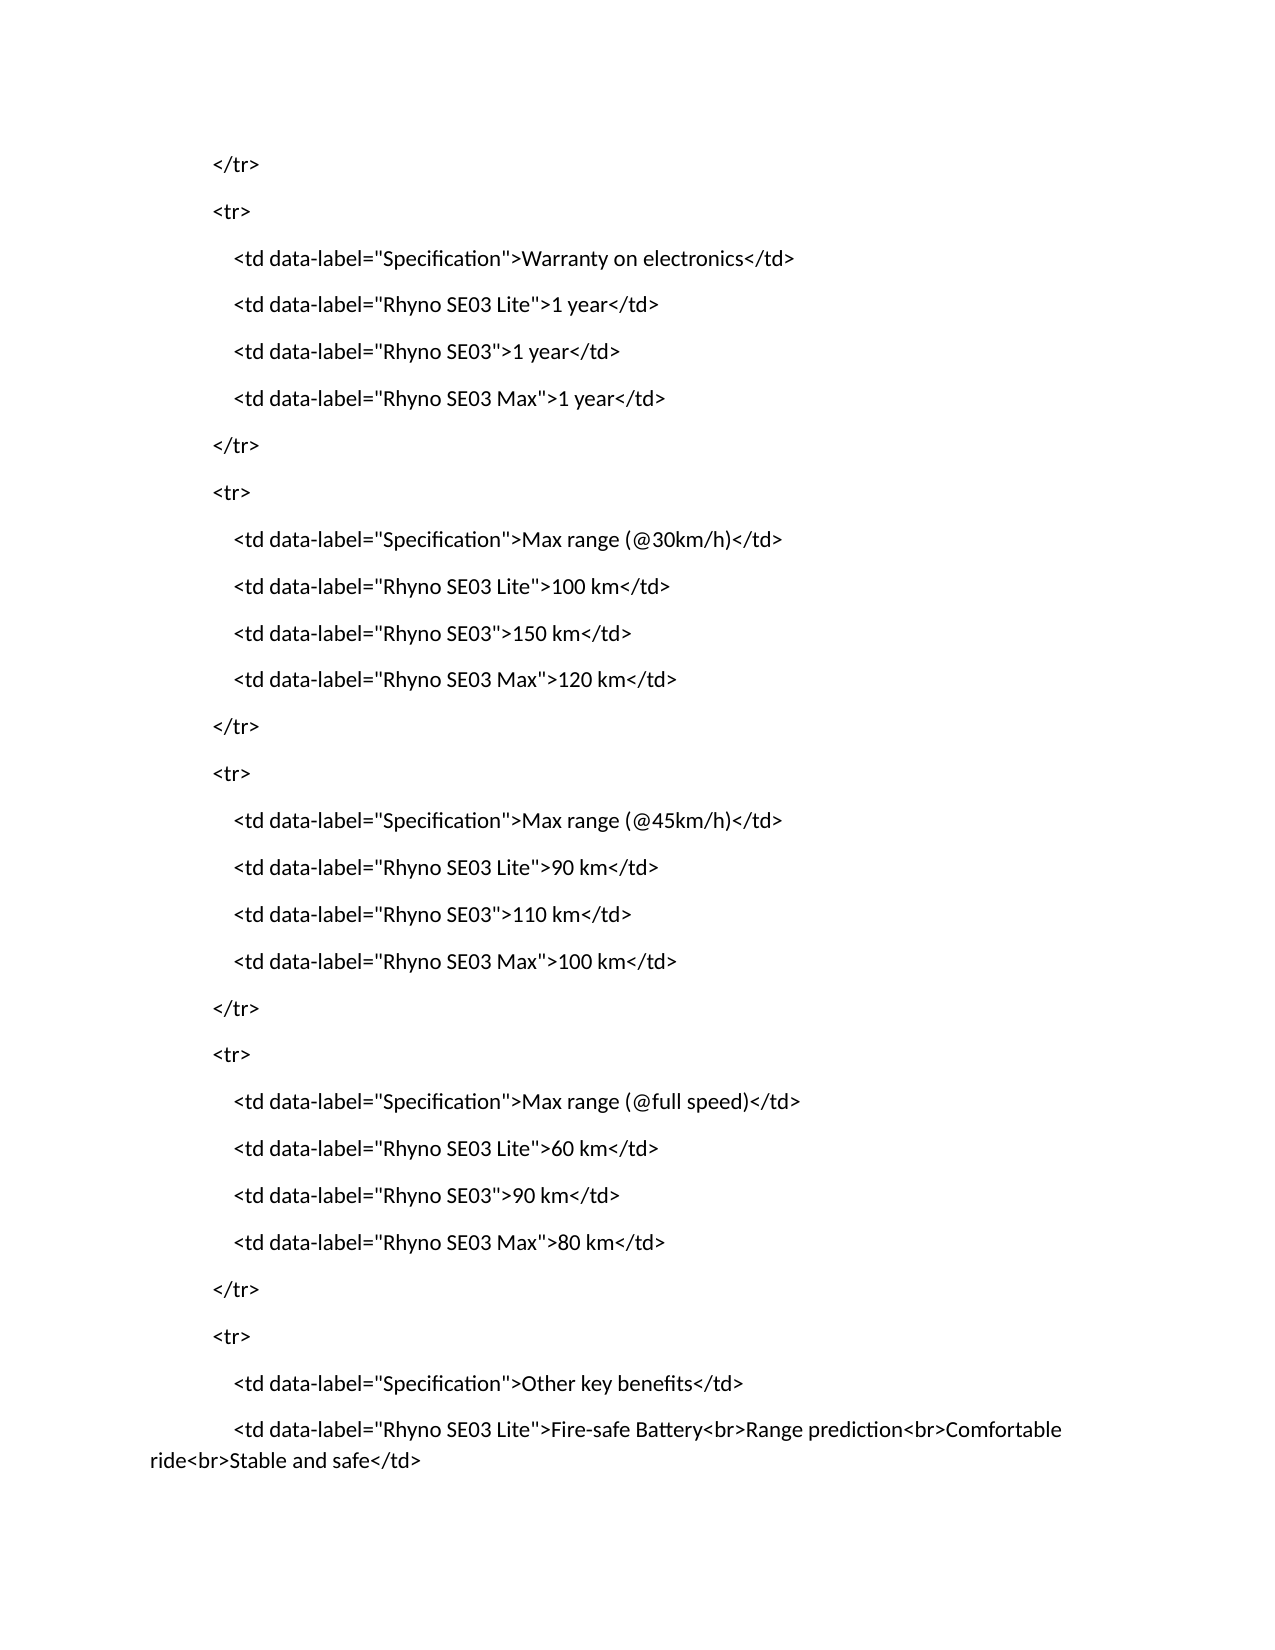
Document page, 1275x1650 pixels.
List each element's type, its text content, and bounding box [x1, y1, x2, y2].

text <td data-label="Rhyno SE03">110 km</td> [150, 900, 1125, 928]
text <td data-label="Specification">Max range (@45km/h)</td> [150, 806, 1125, 834]
text <td data-label="Rhyno SE03 Lite">60 km</td> [150, 1134, 1125, 1162]
text </tr> [150, 1275, 1125, 1303]
text <td data-label="Rhyno SE03 Max">100 km</td> [150, 947, 1125, 975]
text </tr> [150, 150, 1125, 178]
text <td data-label="Specification">Other key benefits</td> [150, 1369, 1125, 1397]
text <td data-label="Rhyno SE03 Max">1 year</td> [150, 384, 1125, 412]
text <td data-label="Rhyno SE03 Max">120 km</td> [150, 666, 1125, 694]
text <tr> [150, 1041, 1125, 1069]
text <td data-label="Rhyno SE03 Lite">Fire-safe Battery<br>Range prediction<br>Comfortable ride<br>Stable and safe</td> [150, 1416, 1125, 1474]
text <td data-label="Rhyno SE03">90 km</td> [150, 1181, 1125, 1209]
text <td data-label="Rhyno SE03 Lite">90 km</td> [150, 853, 1125, 881]
text <td data-label="Rhyno SE03 Lite">1 year</td> [150, 291, 1125, 319]
text <tr> [150, 197, 1125, 225]
text <td data-label="Rhyno SE03">150 km</td> [150, 619, 1125, 647]
text <td data-label="Rhyno SE03 Max">80 km</td> [150, 1228, 1125, 1256]
text <td data-label="Specification">Max range (@30km/h)</td> [150, 525, 1125, 553]
text <td data-label="Specification">Warranty on electronics</td> [150, 244, 1125, 272]
text </tr> [150, 712, 1125, 741]
text </tr> [150, 994, 1125, 1022]
text </tr> [150, 431, 1125, 459]
text <td data-label="Rhyno SE03 Lite">100 km</td> [150, 572, 1125, 600]
text <tr> [150, 759, 1125, 787]
text <td data-label="Specification">Max range (@full speed)</td> [150, 1087, 1125, 1116]
text <tr> [150, 478, 1125, 506]
text <tr> [150, 1322, 1125, 1350]
text <td data-label="Rhyno SE03">1 year</td> [150, 337, 1125, 366]
